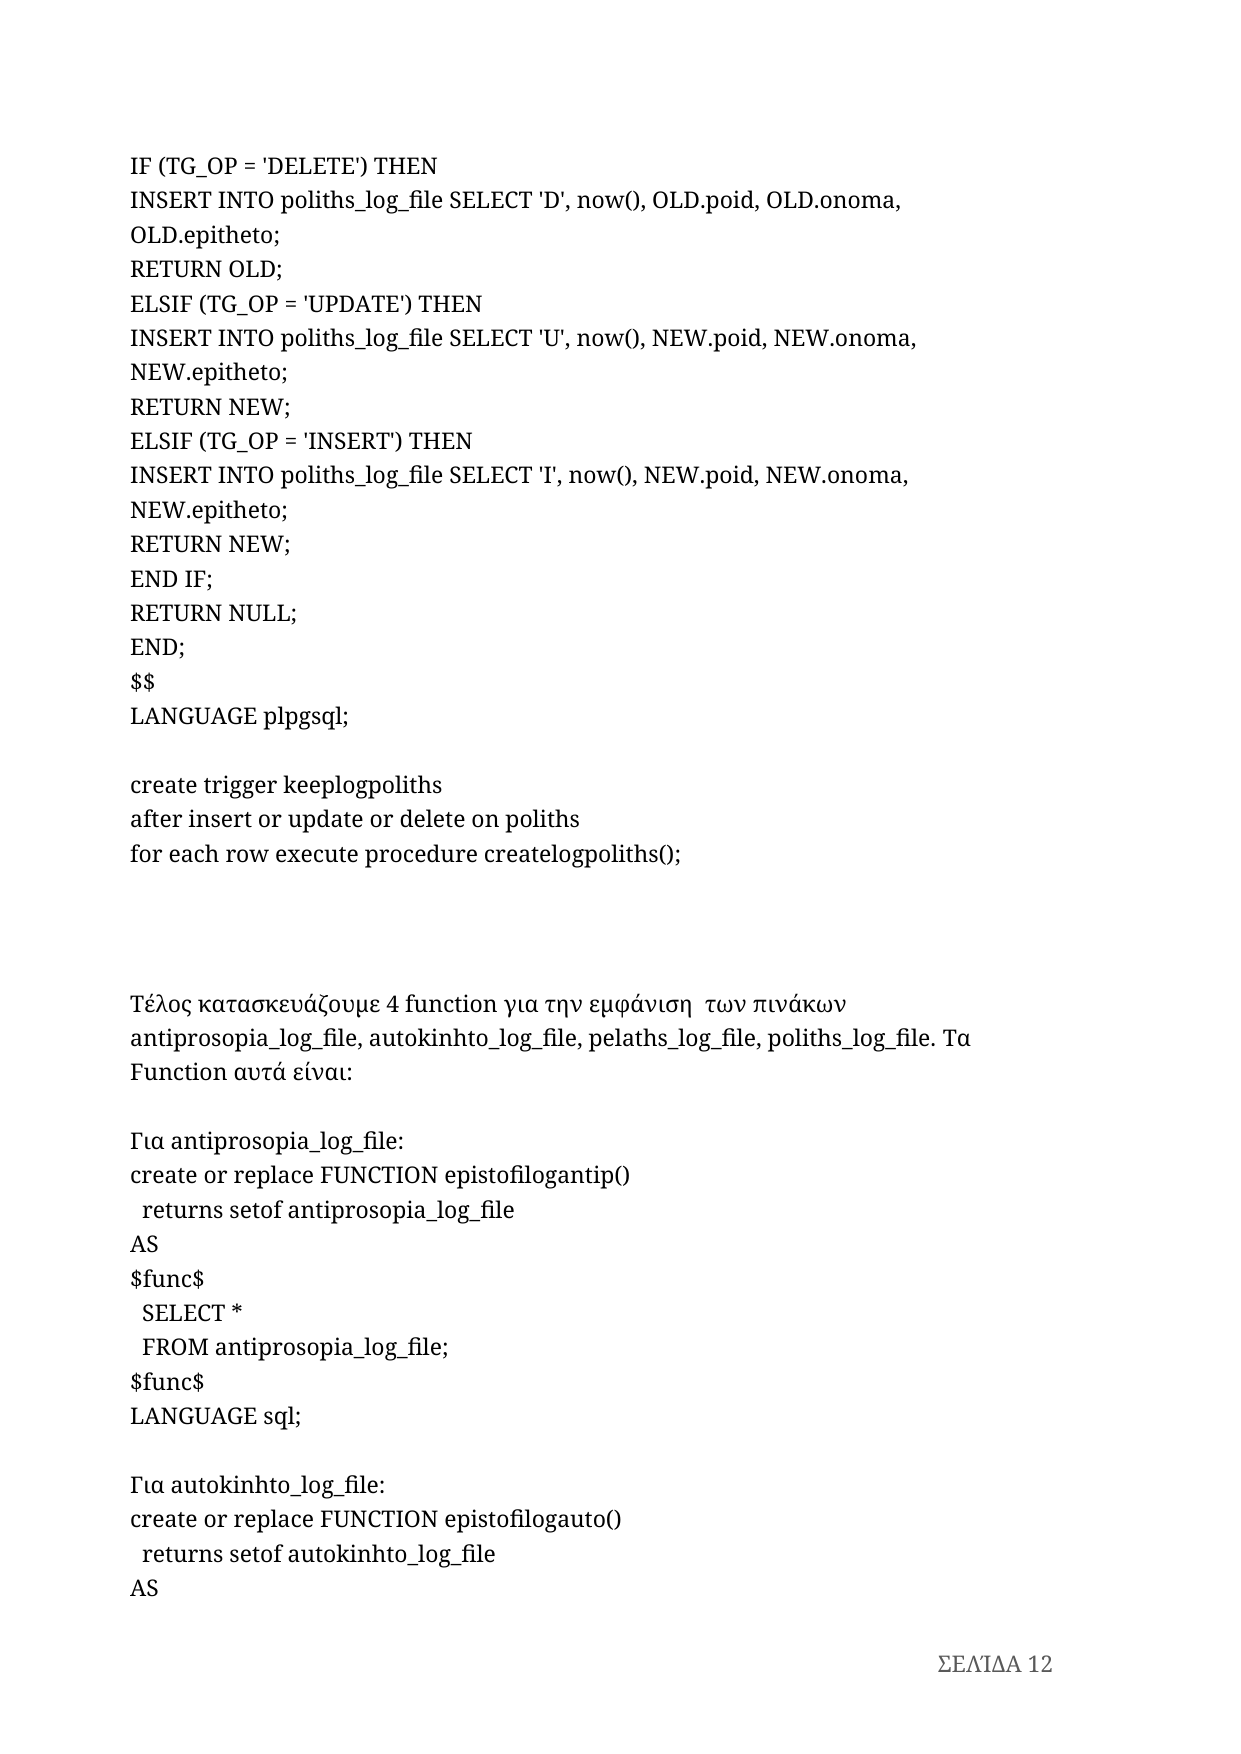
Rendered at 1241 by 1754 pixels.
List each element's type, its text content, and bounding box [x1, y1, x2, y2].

text $func$ [130, 1366, 1053, 1397]
text returns setof antiprosopia_log_file [130, 1194, 1053, 1225]
text FROM antiprosopia_log_file; [130, 1331, 1053, 1362]
text INSERT INTO poliths_log_file SELECT 'I', now(), NEW.poid, NEW.onoma, NEW.epitheto; [130, 459, 1053, 525]
text after insert or update or delete on poliths [130, 803, 1053, 834]
text RETURN OLD; [130, 253, 1053, 284]
text IF (TG_OP = 'DELETE') THEN [130, 150, 1053, 181]
text AS [130, 1572, 1053, 1603]
text LANGUAGE sql; [130, 1400, 1053, 1431]
text Τέλος κατασκευάζουμε 4 function για την εμφάνιση των πινάκων antiprosopia_log_file, autokinhto_log_file, pelaths_log_file, poliths_log_file. Τα Function αυτά είναι: [130, 987, 1053, 1087]
text create trigger keeplogpoliths [130, 769, 1053, 800]
text create or replace FUNCTION epistofilogauto() [130, 1503, 1053, 1534]
text ELSIF (TG_OP = 'UPDATE') THEN [130, 287, 1053, 319]
text Για antiprosopia_log_file: [130, 1125, 1053, 1156]
text Για autokinhto_log_file: [130, 1469, 1053, 1500]
text RETURN NEW; [130, 391, 1053, 422]
text $func$ [130, 1262, 1053, 1294]
text LANGUAGE plpgsql; [130, 700, 1053, 731]
text END; [130, 631, 1053, 662]
text INSERT INTO poliths_log_file SELECT 'U', now(), NEW.poid, NEW.onoma, NEW.epitheto; [130, 322, 1053, 387]
text END IF; [130, 562, 1053, 594]
text create or replace FUNCTION epistofilogantip() [130, 1159, 1053, 1191]
text $$ [130, 666, 1053, 697]
text ELSIF (TG_OP = 'INSERT') THEN [130, 425, 1053, 456]
text for each row execute procedure createlogpoliths(); [130, 837, 1053, 869]
text returns setof autokinhto_log_file [130, 1537, 1053, 1569]
text AS [130, 1228, 1053, 1259]
text RETURN NULL; [130, 597, 1053, 628]
text INSERT INTO poliths_log_file SELECT 'D', now(), OLD.poid, OLD.onoma, OLD.epitheto; [130, 184, 1053, 250]
text SELECT * [130, 1297, 1053, 1328]
text RETURN NEW; [130, 528, 1053, 559]
